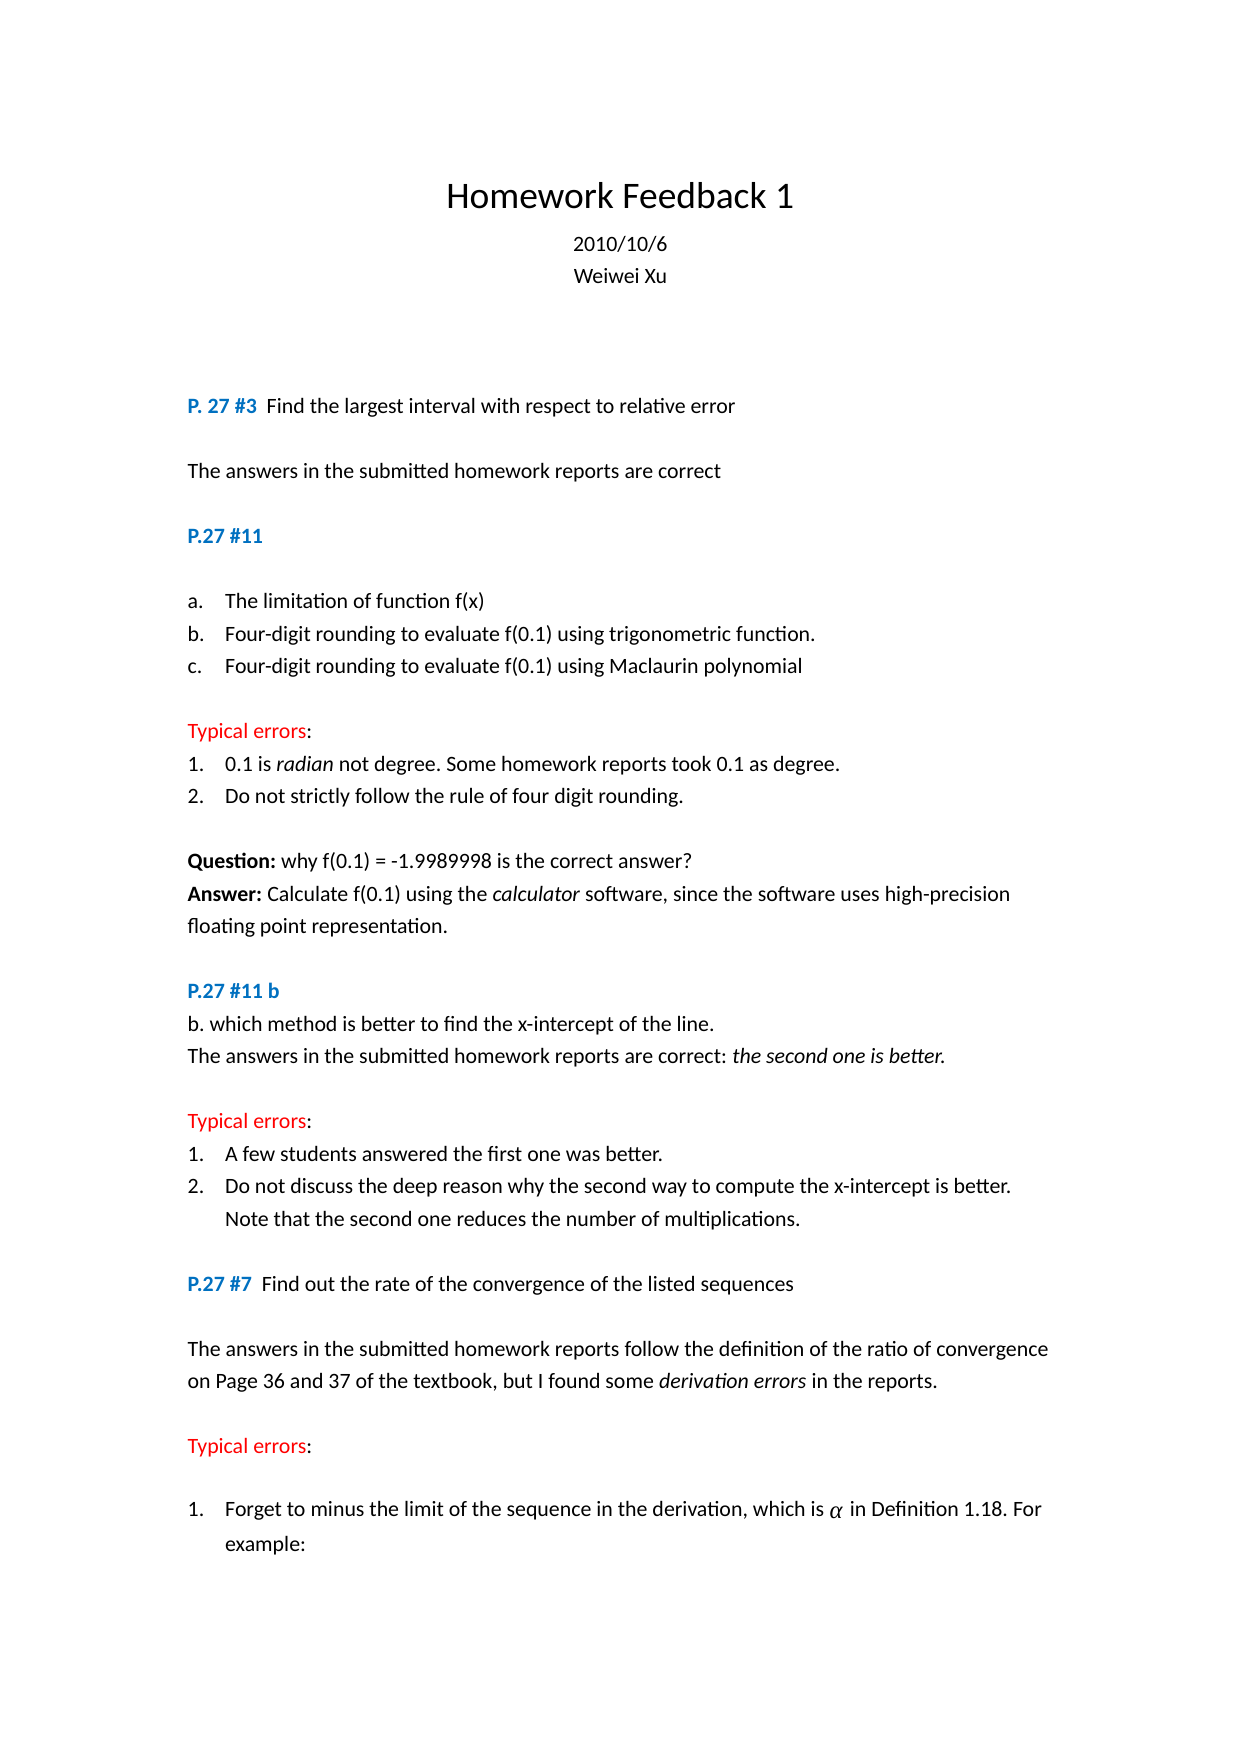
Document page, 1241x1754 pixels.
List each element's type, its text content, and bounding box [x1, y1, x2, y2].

list Forget to minus the limit of the sequence in the derivation, which is in Definition 1.18. For example: [187, 1494, 1053, 1559]
list b. which method is better to find the x-intercept of the line. [187, 1007, 1053, 1039]
text Answer: Calculate f(0.1) using the calculator software, since the software uses high-precision floating point representation. [187, 877, 1053, 942]
list Four-digit rounding to evaluate f(0.1) using Maclaurin polynomial [187, 649, 1053, 682]
list Do not discuss the deep reason why the second way to compute the x-intercept is better. Note that the second one reduces the number of multiplications. [187, 1169, 1053, 1234]
text Question: why f(0.1) = -1.9989998 is the correct answer? [187, 844, 1053, 877]
text 2010/10/6 [187, 227, 1053, 259]
text Typical errors: [187, 1104, 1053, 1137]
text P.27 #7 Find out the rate of the convergence of the listed sequences [187, 1267, 1053, 1299]
text Typical errors: [187, 1429, 1053, 1462]
text P. 27 #3 Find the largest interval with respect to relative error [187, 389, 1053, 422]
list Do not strictly follow the rule of four digit rounding. [187, 779, 1053, 812]
text Homework Feedback 1 [187, 162, 1053, 227]
text Typical errors: [187, 714, 1053, 747]
list A few students answered the first one was better. [187, 1137, 1053, 1169]
text Weiwei Xu [187, 259, 1053, 292]
text P.27 #11 [187, 519, 1053, 552]
list The answers in the submitted homework reports follow the definition of the ratio of convergence on Page 36 and 37 of the textbook, but I found some derivation errors in the reports. [187, 1332, 1053, 1397]
text The answers in the submitted homework reports are correct: the second one is better. [187, 1039, 1053, 1072]
text The answers in the submitted homework reports are correct [187, 454, 1053, 487]
list Four-digit rounding to evaluate f(0.1) using trigonometric function. [187, 617, 1053, 649]
list The limitation of function f(x) [187, 584, 1053, 617]
list 0.1 is radian not degree. Some homework reports took 0.1 as degree. [187, 747, 1053, 779]
text P.27 #11 b [187, 974, 1053, 1007]
